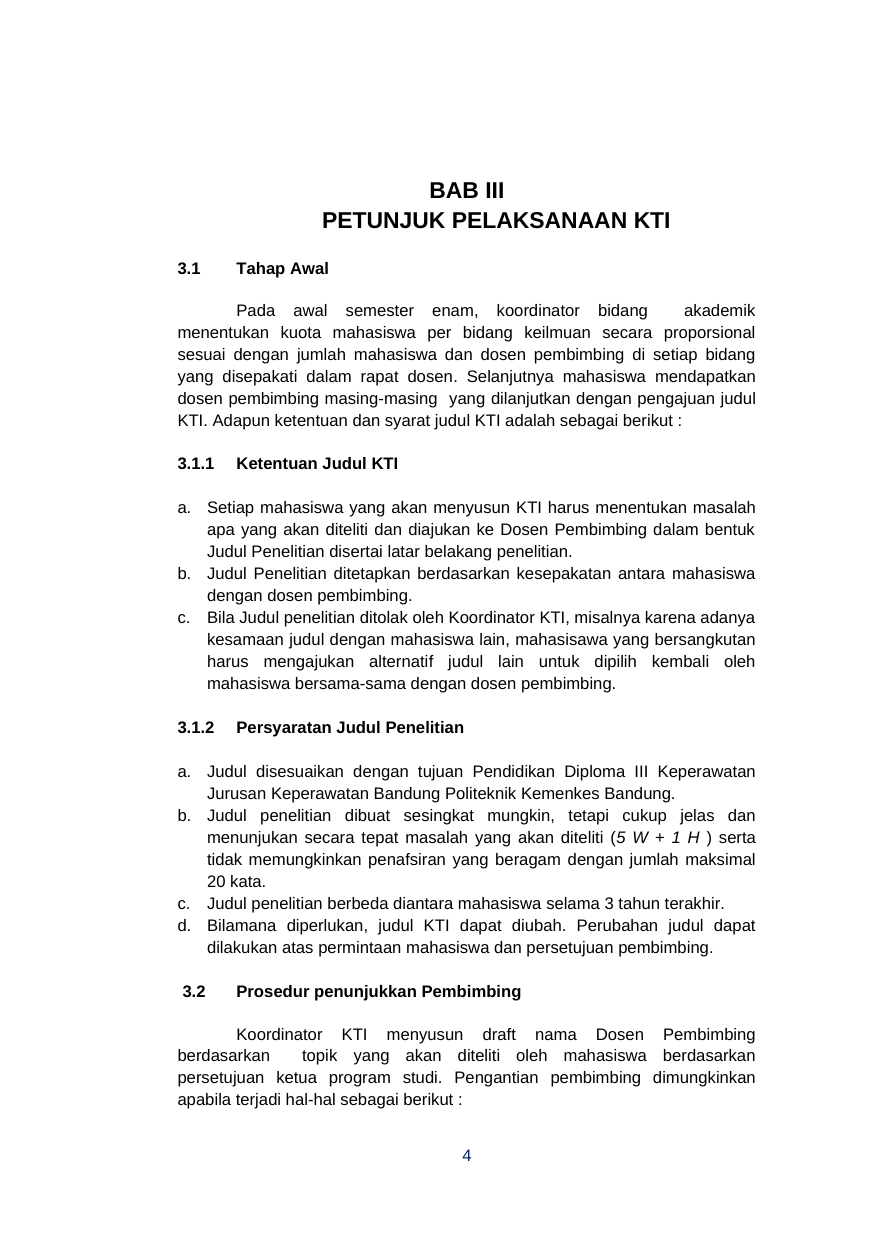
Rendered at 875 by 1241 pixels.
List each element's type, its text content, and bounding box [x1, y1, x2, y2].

list Bilamana diperlukan, judul KTI dapat diubah. Perubahan judul dapat dilakukan atas permintaan mahasiswa dan persetujuan pembimbing. [177, 916, 756, 957]
list Setiap mahasiswa yang akan menyusun KTI harus menentukan masalah apa yang akan diteliti dan diajukan ke Dosen Pembimbing dalam bentuk Judul Penelitian disertai latar belakang penelitian. [177, 498, 756, 561]
list Tahap Awal [177, 258, 756, 278]
list Judul Penelitian ditetapkan berdasarkan kesepakatan antara mahasiswa dengan dosen pembimbing. [177, 564, 756, 605]
text Koordinator KTI menyusun draft nama Dosen Pembimbing berdasarkan topik yang akan diteliti oleh mahasiswa berdasarkan persetujuan ketua program studi. Pengantian pembimbing dimungkinkan apabila terjadi hal-hal sebagai berikut : [177, 1024, 756, 1109]
list Judul penelitian berbeda diantara mahasiswa selama 3 tahun terakhir. [177, 893, 756, 913]
text PETUNJUK PELAKSANAAN KTI [177, 207, 756, 234]
list Bila Judul penelitian ditolak oleh Koordinator KTI, misalnya karena adanya kesamaan judul dengan mahasiswa lain, mahasisawa yang bersangkutan harus mengajukan alternatif judul lain untuk dipilih kembali oleh mahasiswa bersama-sama dengan dosen pembimbing. [177, 608, 756, 693]
list Ketentuan Judul KTI [177, 454, 756, 473]
list Judul disesuaikan dengan tujuan Pendidikan Diploma III Keperawatan Jurusan Keperawatan Bandung Politeknik Kemenkes Bandung. [177, 762, 756, 803]
list Persyaratan Judul Penelitian [177, 718, 756, 737]
text BAB III [177, 177, 756, 203]
list Prosedur penunjukkan Pembimbing [182, 981, 756, 1001]
list Judul penelitian dibuat sesingkat mungkin, tetapi cukup jelas dan menunjukan secara tepat masalah yang akan diteliti (5 W + 1 H ) serta tidak memungkinkan penafsiran yang beragam dengan jumlah maksimal 20 kata. [177, 806, 756, 891]
text Pada awal semester enam, koordinator bidang akademik menentukan kuota mahasiswa per bidang keilmuan secara proporsional sesuai dengan jumlah mahasiswa dan dosen pembimbing di setiap bidang yang disepakati dalam rapat dosen. Selanjutnya mahasiswa mendapatkan dosen pembimbing masing-masing yang dilanjutkan dengan pengajuan judul KTI. Adapun ketentuan dan syarat judul KTI adalah sebagai berikut : [177, 301, 756, 430]
